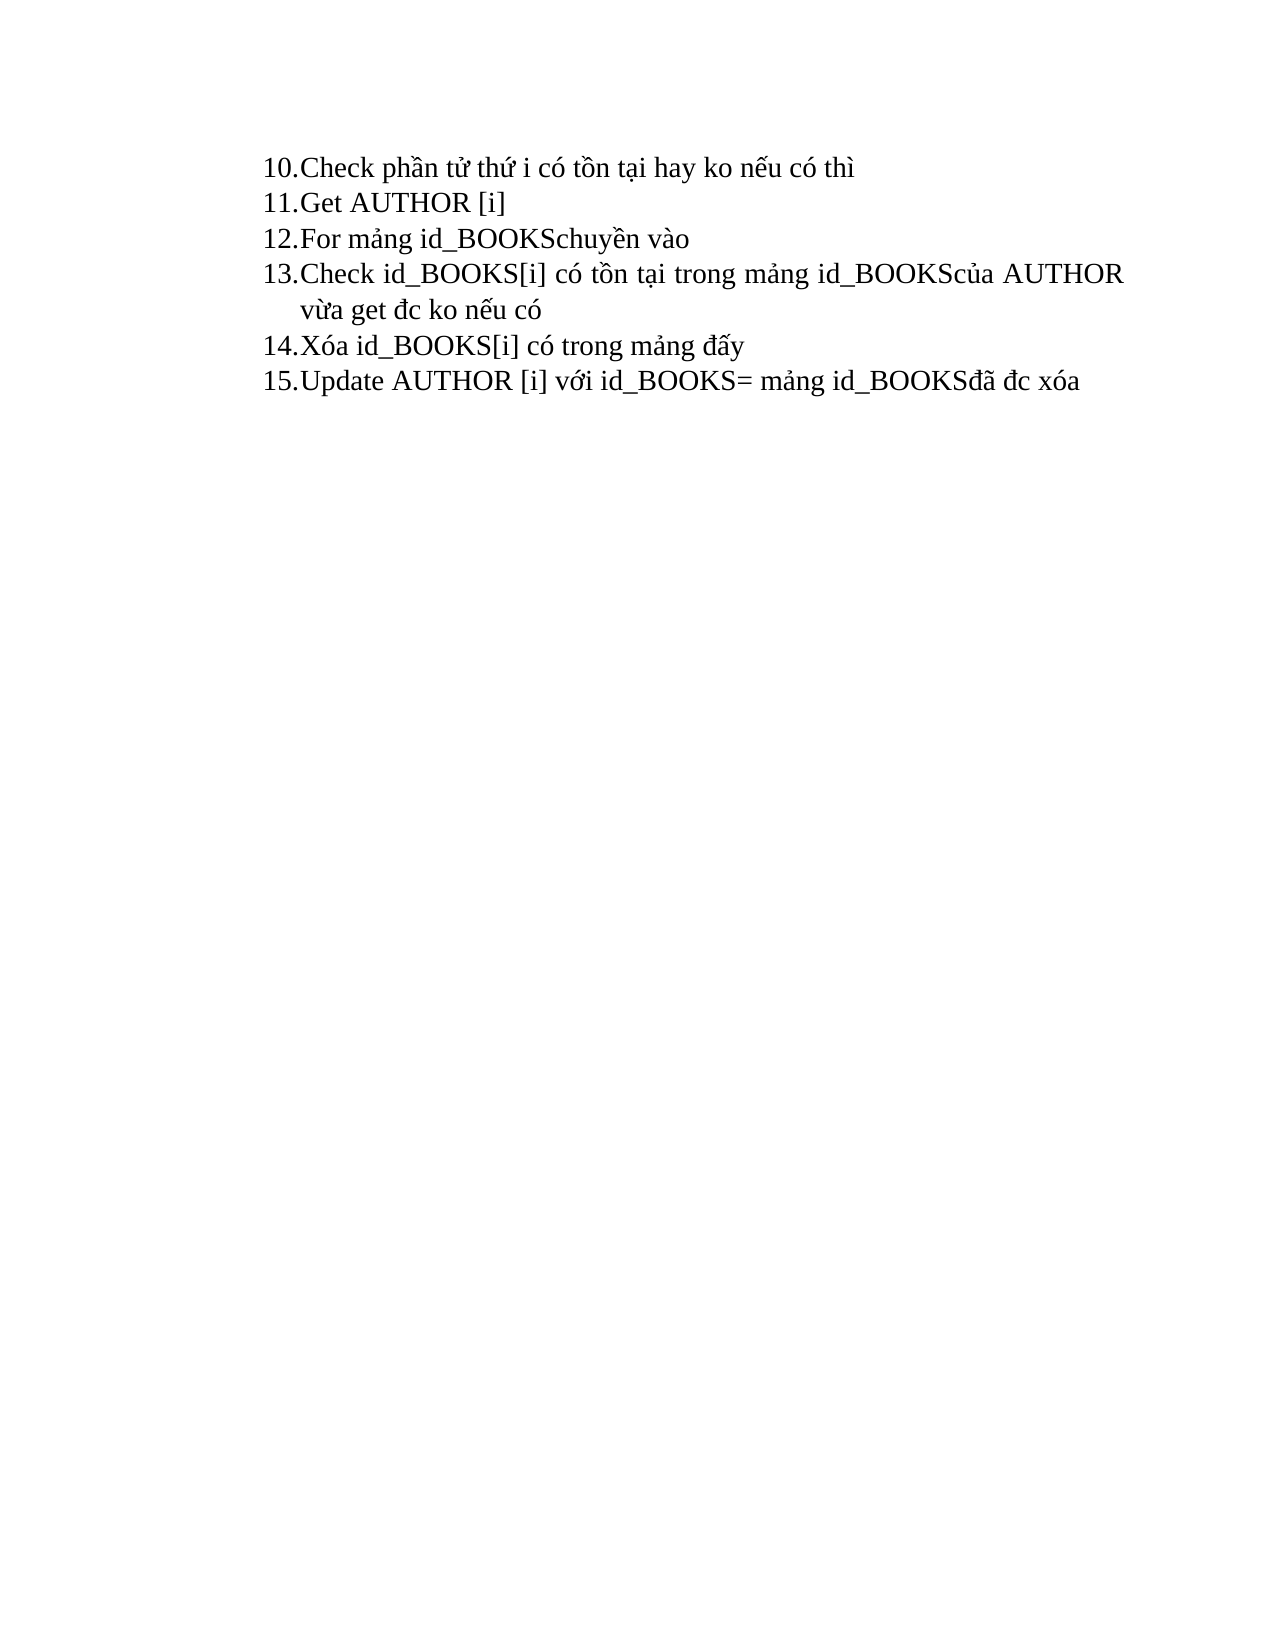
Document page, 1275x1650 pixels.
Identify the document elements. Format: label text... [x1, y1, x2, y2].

list Xóa id_BOOKS[i] có trong mảng đấy [262, 328, 1125, 361]
list Check id_BOOKS[i] có tồn tại trong mảng id_BOOKScủa AUTHOR vừa get đc ko nếu có [262, 257, 1125, 326]
list Update AUTHOR [i] với id_BOOKS= mảng id_BOOKSđã đc xóa [262, 363, 1125, 397]
list For mảng id_BOOKSchuyền vào [262, 221, 1125, 254]
list Get AUTHOR [i] [262, 186, 1125, 219]
list Check phần tử thứ i có tồn tại hay ko nếu có thì [262, 150, 1125, 183]
